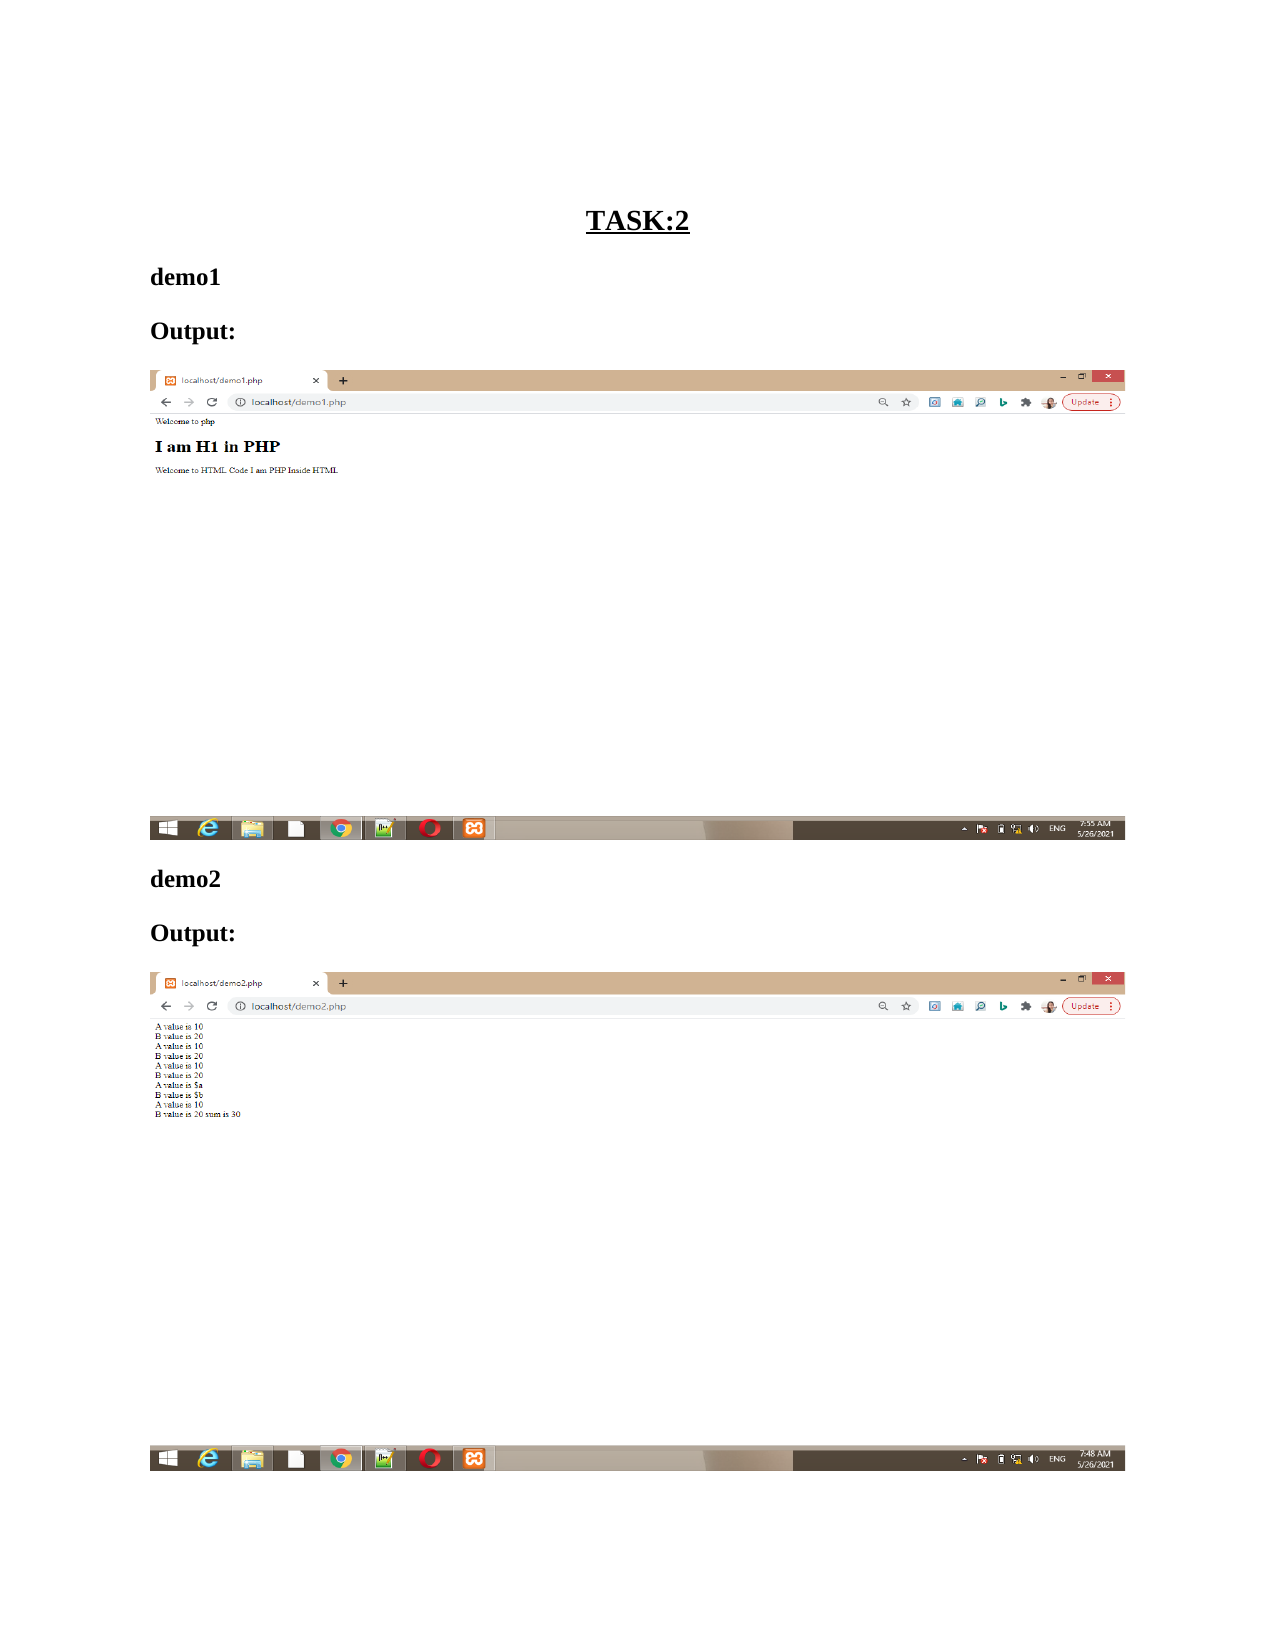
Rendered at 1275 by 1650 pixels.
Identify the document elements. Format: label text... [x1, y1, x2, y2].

text Output: [150, 316, 1125, 345]
text Output: [150, 918, 1125, 947]
picture [150, 972, 1125, 1471]
text demo1 [150, 262, 1125, 291]
text demo2 [150, 864, 1125, 893]
text TASK:2 [150, 203, 1125, 237]
picture [150, 370, 1125, 840]
